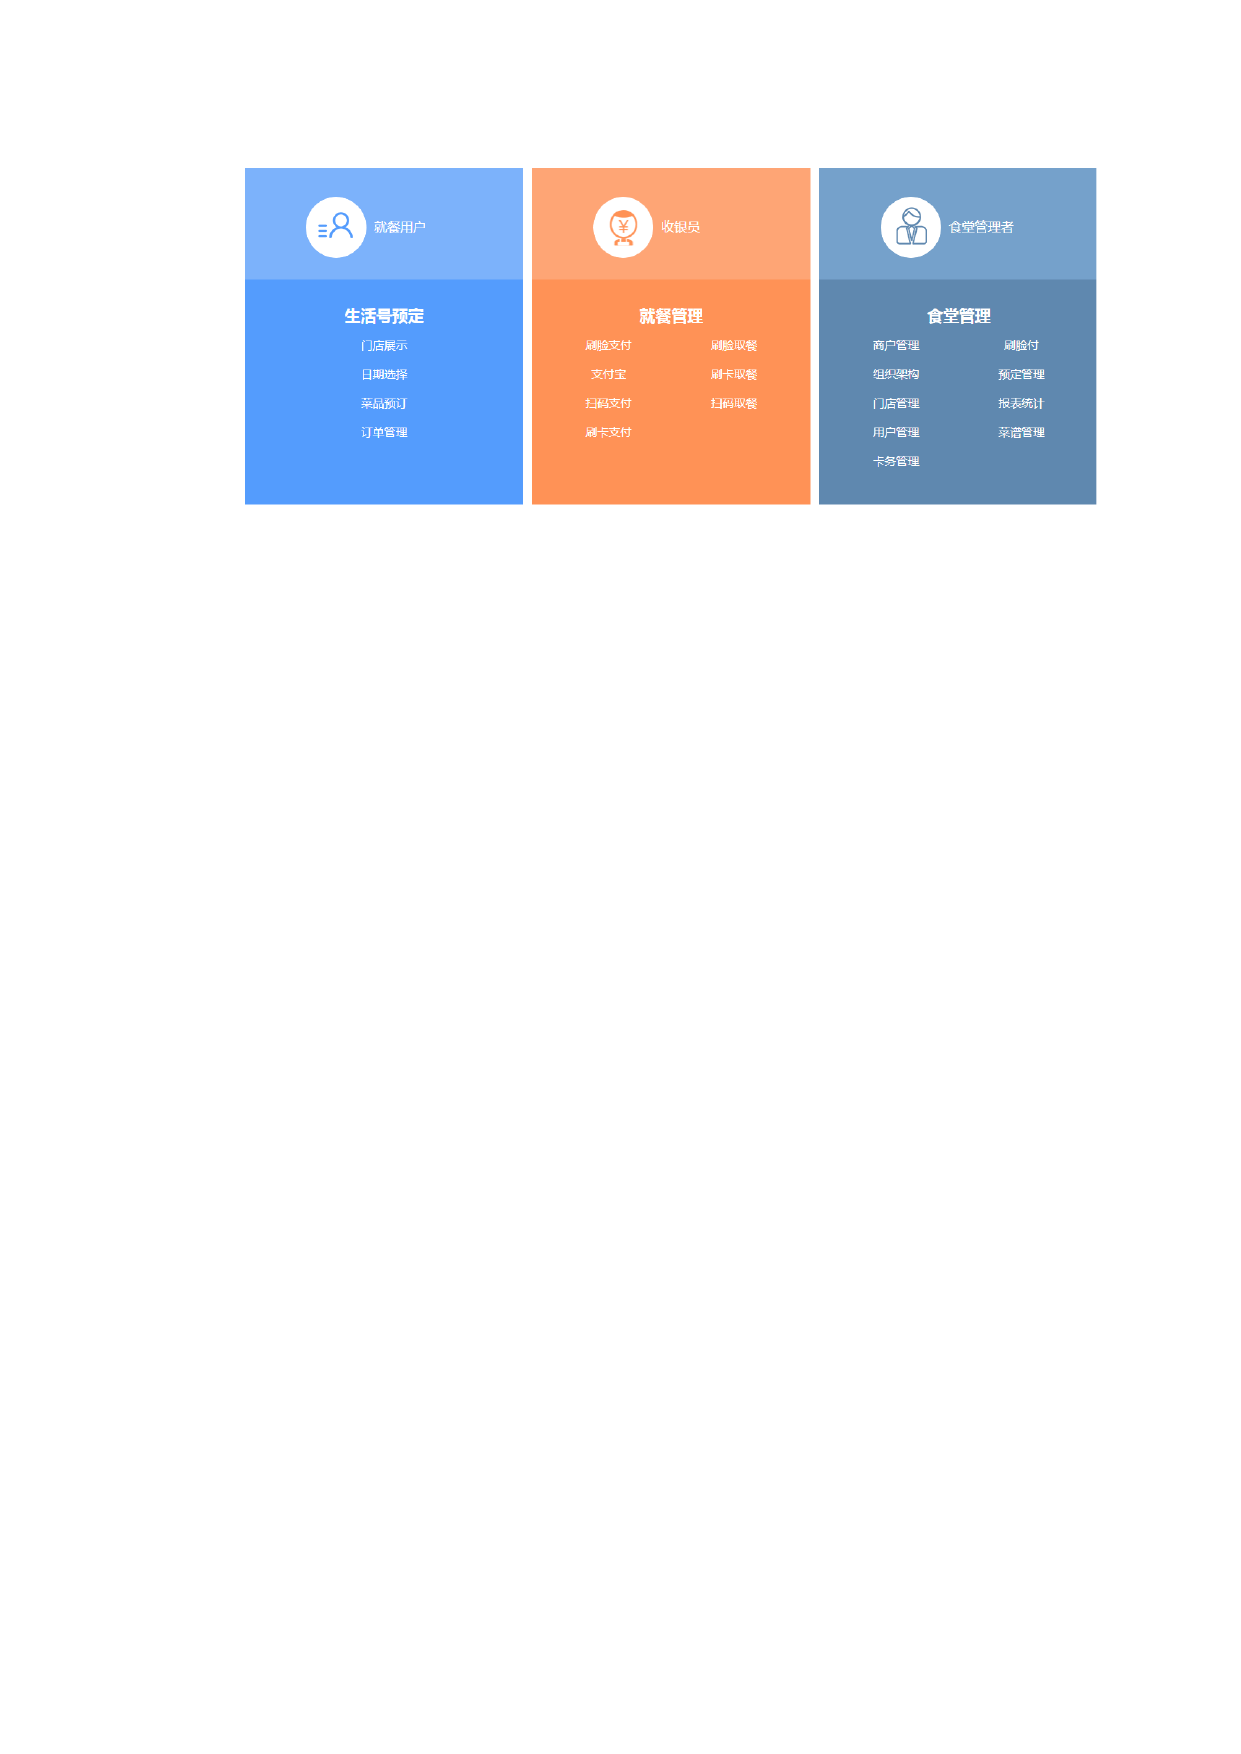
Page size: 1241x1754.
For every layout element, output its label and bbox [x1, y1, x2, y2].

picture [231, 162, 1097, 507]
